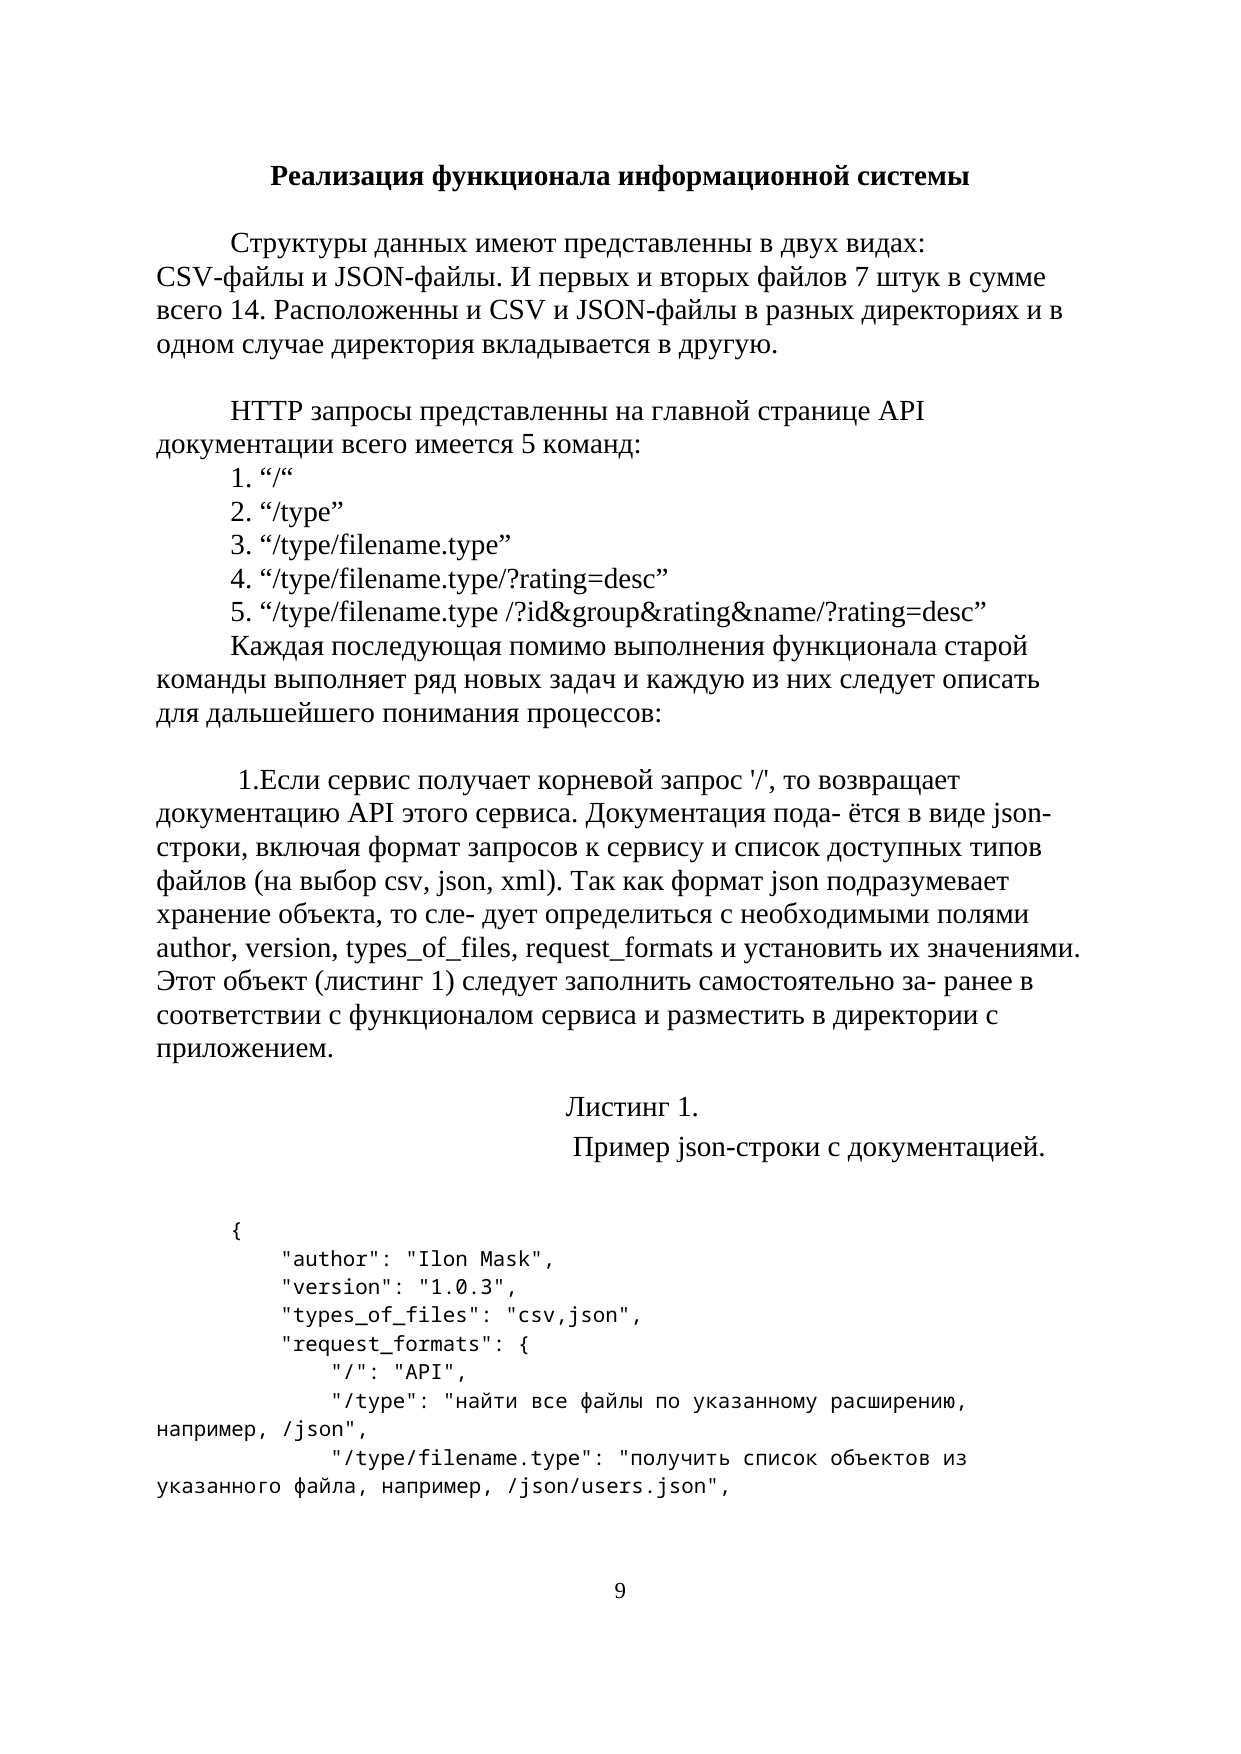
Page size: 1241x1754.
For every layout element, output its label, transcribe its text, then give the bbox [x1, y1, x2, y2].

text "version": "1.0.3", [156, 1272, 1084, 1301]
text { [156, 1215, 1084, 1244]
text Структуры данных имеют представленны в двух видах: CSV-файлы и JSON-файлы. И первых и вторых файлов 7 штук в сумме всего 14. Расположенны и CSV и JSON-файлы в разных директориях и в одном случае директория вкладывается в другую. [156, 225, 1084, 359]
text Листинг 1. [177, 1089, 1065, 1122]
text "types_of_files": "csv,json", [156, 1301, 1084, 1329]
text 2. “/type” [156, 494, 1084, 527]
text Каждая последующая помимо выполнения функционала старой команды выполняет ряд новых задач и каждую из них следует описать для дальшейшего понимания процессов: [156, 628, 1084, 728]
text "/": "API", [156, 1357, 1084, 1386]
subtitle Реализация функционала информационной системы [156, 158, 1084, 192]
text "author": "Ilon Mask", [156, 1244, 1084, 1272]
text Пример json-строки с документацией. [177, 1129, 1065, 1163]
text 4. “/type/filename.type/?rating=desc” [156, 561, 1084, 594]
text HTTP запросы представленны на главной странице API документации всего имеется 5 команд: [156, 393, 1084, 460]
text "/type": "найти все файлы по указанному расширению, например, /json", [156, 1386, 1084, 1443]
text "/type/filename.type": "получить список объектов из указанного файла, например, /json/users.json", [156, 1443, 1084, 1500]
text 1.Если сервис получает корневой запрос '/', то возвращает документацию API этого сервиса. Документация пода- ётся в виде json-строки, включая формат запросов к сервису и список доступных типов файлов (на выбор csv, json, xml). Так как формат json подразумевает хранение объекта, то сле- дует определиться с необходимыми полями author, version, types_of_files, request_formats и установить их значениями. Этот объект (листинг 1) следует заполнить самостоятельно за- ранее в соответствии с функционалом сервиса и разместить в директории с приложением. [156, 762, 1084, 1064]
text 1. “/“ [156, 460, 1084, 494]
text 5. “/type/filename.type /?id&group&rating&name/?rating=desc” [156, 594, 1084, 628]
text "request_formats": { [156, 1329, 1084, 1357]
text 3. “/type/filename.type” [156, 527, 1084, 561]
